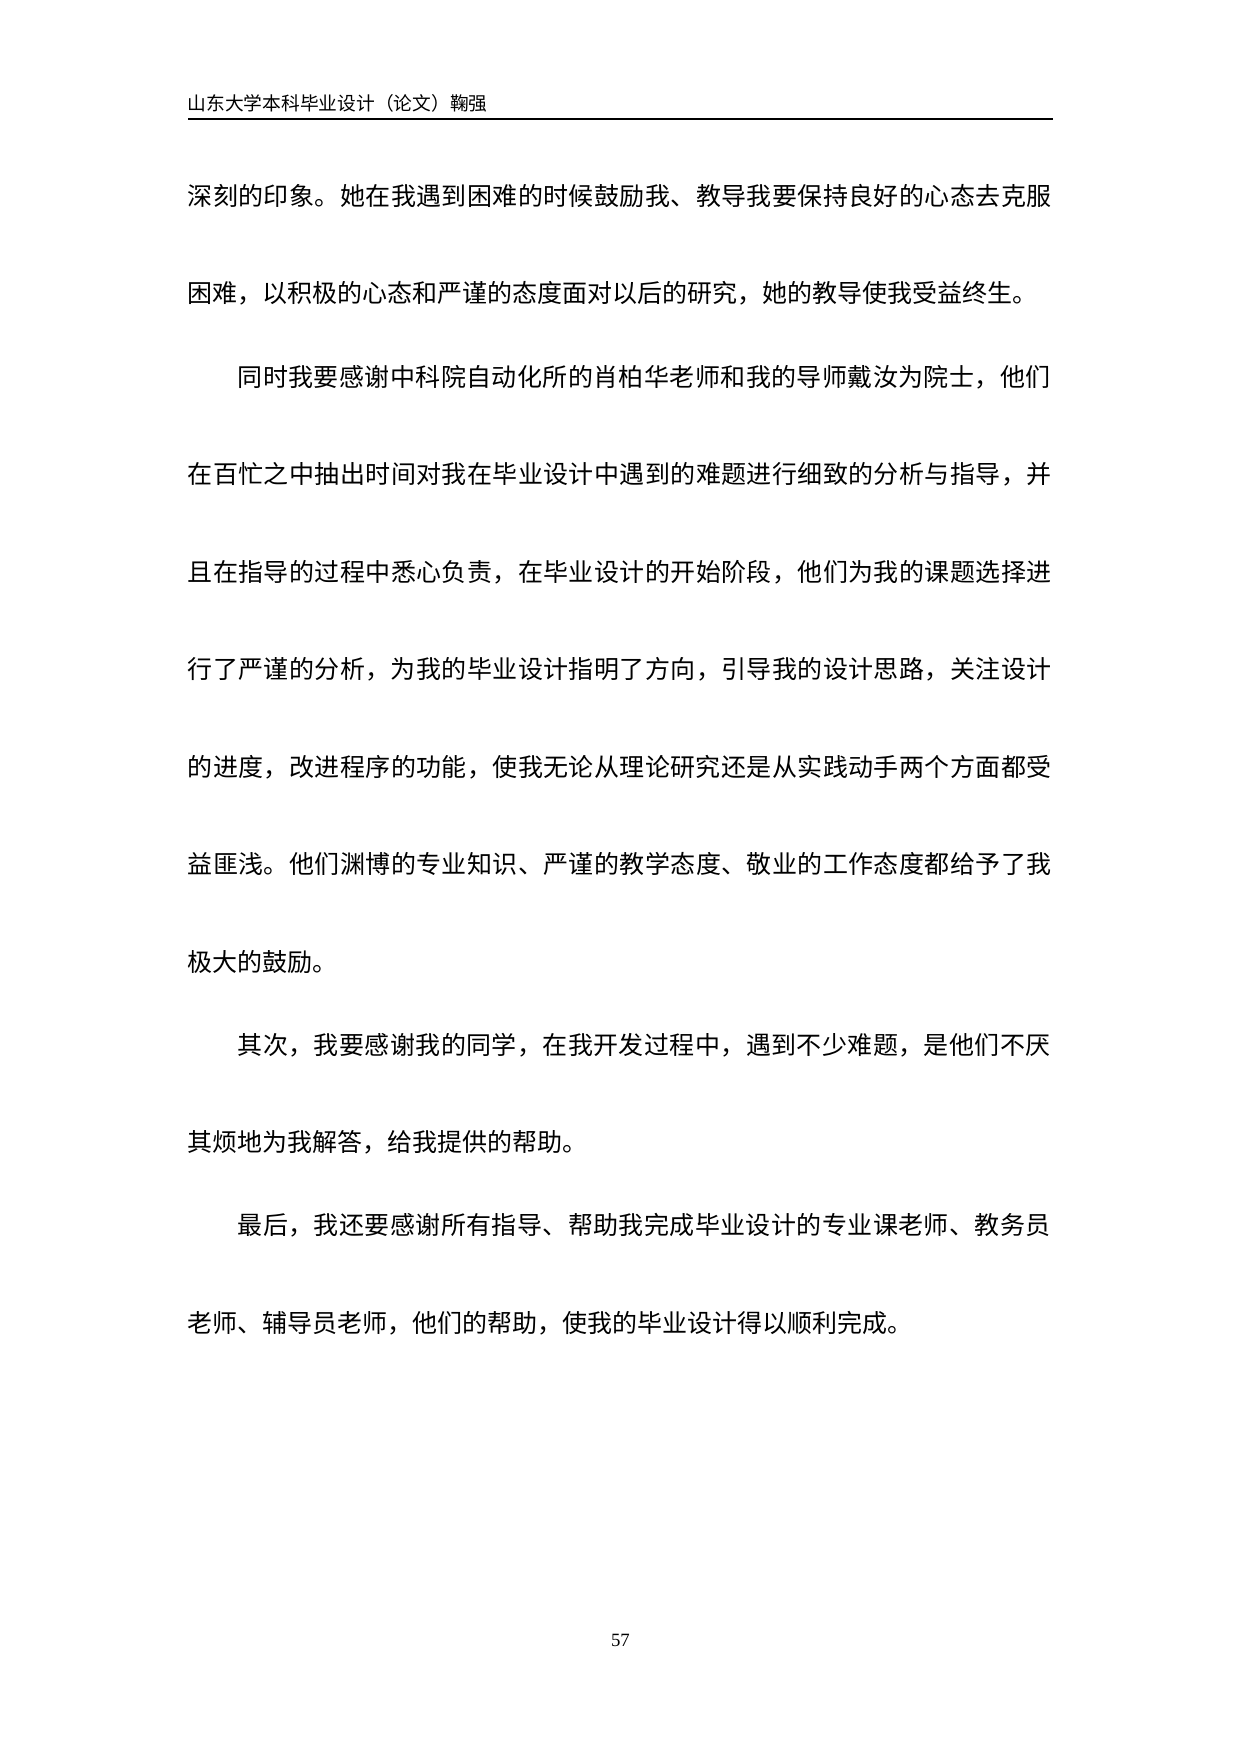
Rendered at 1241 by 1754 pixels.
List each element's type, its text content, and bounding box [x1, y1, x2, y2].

text 同时我要感谢中科院自动化所的肖柏华老师和我的导师戴汝为院士，他们在百忙之中抽出时间对我在毕业设计中遇到的难题进行细致的分析与指导，并且在指导的过程中悉心负责，在毕业设计的开始阶段，他们为我的课题选择进行了严谨的分析，为我的毕业设计指明了方向，引导我的设计思路，关注设计的进度，改进程序的功能，使我无论从理论研究还是从实践动手两个方面都受益匪浅。他们渊博的专业知识、严谨的教学态度、敬业的工作态度都给予了我极大的鼓励。 [187, 343, 1053, 993]
text 其次，我要感谢我的同学，在我开发过程中，遇到不少难题，是他们不厌其烦地为我解答，给我提供的帮助。 [187, 1011, 1053, 1173]
text 最后，我还要感谢所有指导、帮助我完成毕业设计的专业课老师、教务员老师、辅导员老师，他们的帮助，使我的毕业设计得以顺利完成。 [187, 1191, 1053, 1354]
